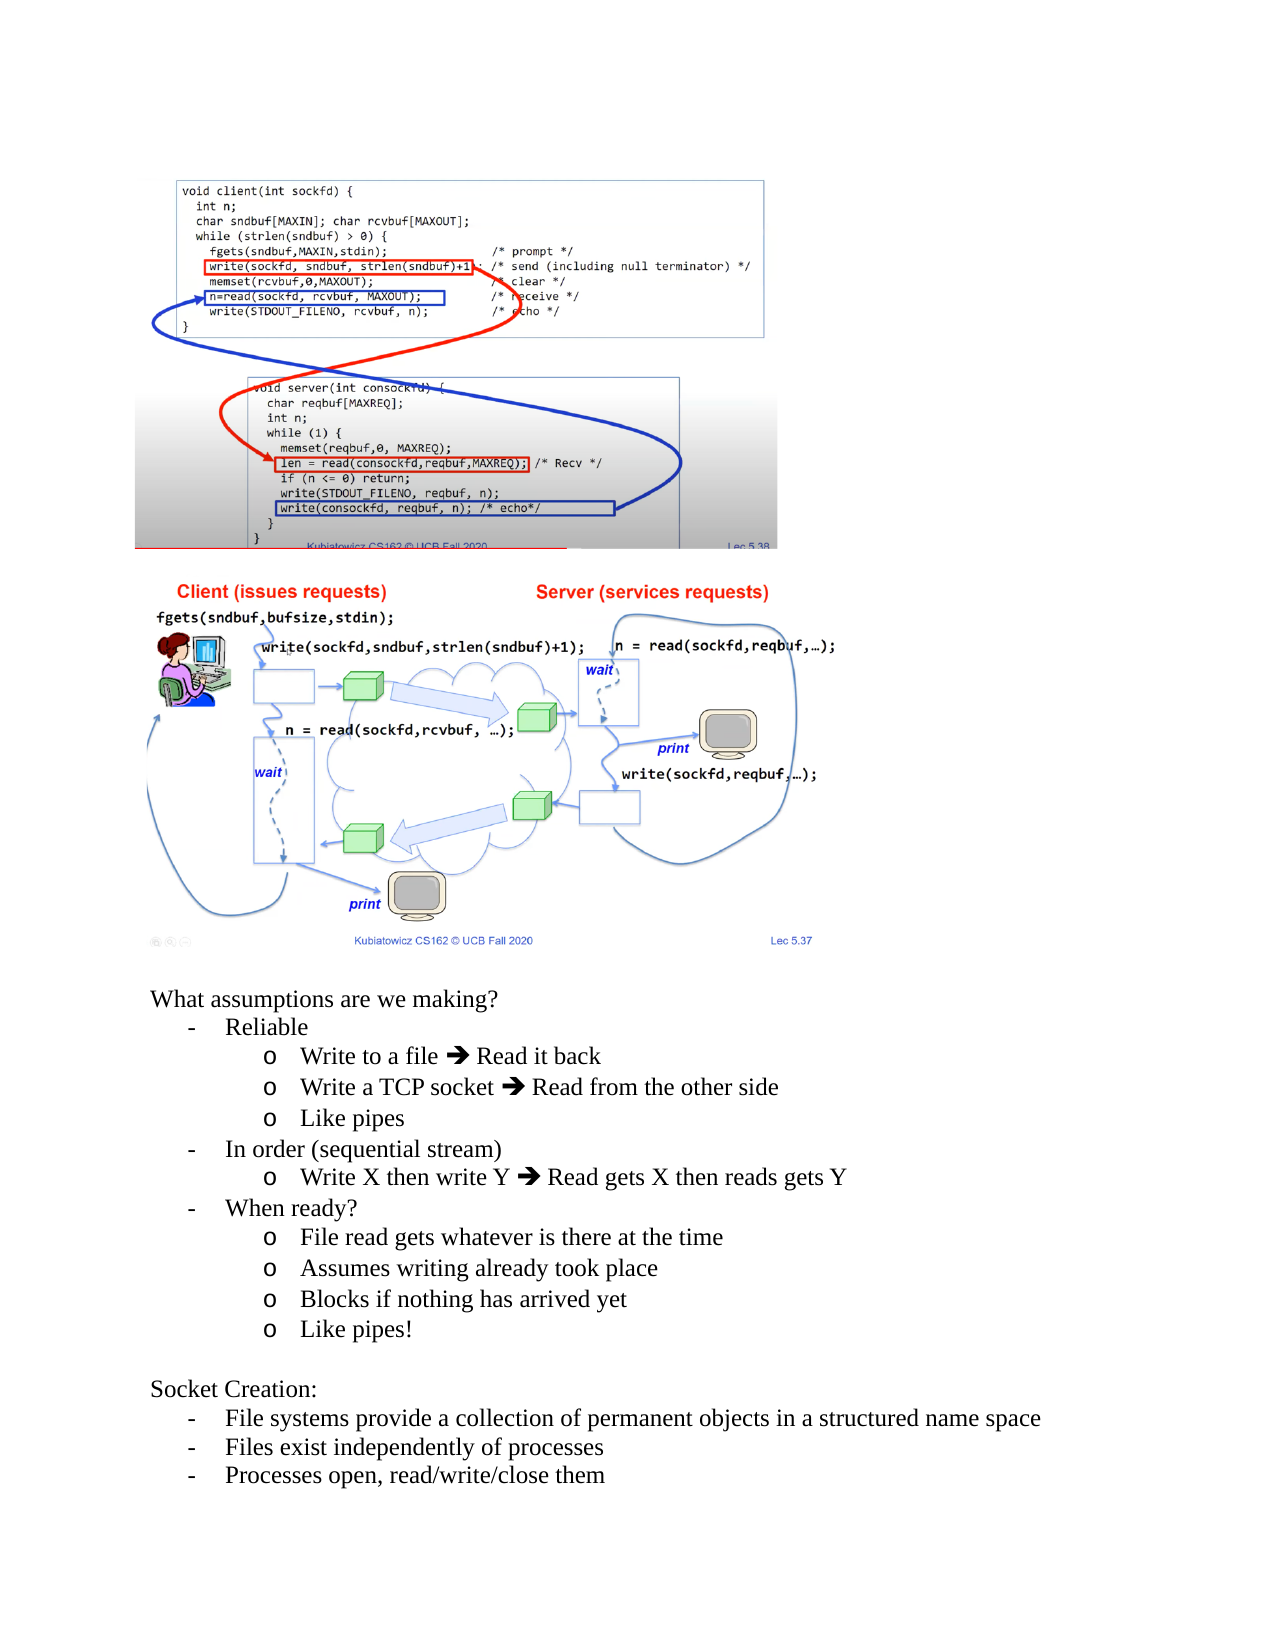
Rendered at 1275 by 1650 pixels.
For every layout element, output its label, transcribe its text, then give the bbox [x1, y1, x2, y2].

list Write X then write Y Read gets X then reads gets Y [262, 1162, 1125, 1193]
list File systems provide a collection of permanent objects in a structured name space [187, 1403, 1125, 1432]
list File read gets whatever is there at the time [262, 1222, 1125, 1253]
list Processes open, read/write/close them [187, 1460, 1125, 1489]
text Socket Creation: [150, 1374, 1125, 1403]
list Like pipes! [262, 1314, 1125, 1345]
list Blocks if nothing has arrived yet [262, 1284, 1125, 1314]
list Assumes writing already took place [262, 1253, 1125, 1284]
list In order (sequential stream) [187, 1134, 1125, 1162]
list Write a TCP socket Read from the other side [262, 1072, 1125, 1103]
list Write to a file Read it back [262, 1041, 1125, 1072]
list Files exist independently of processes [187, 1432, 1125, 1460]
list Reliable [187, 1012, 1125, 1041]
picture [133, 178, 777, 547]
list When ready? [187, 1193, 1125, 1222]
list Like pipes [262, 1103, 1125, 1134]
text What assumptions are we making? [150, 984, 1125, 1012]
picture [145, 574, 834, 945]
